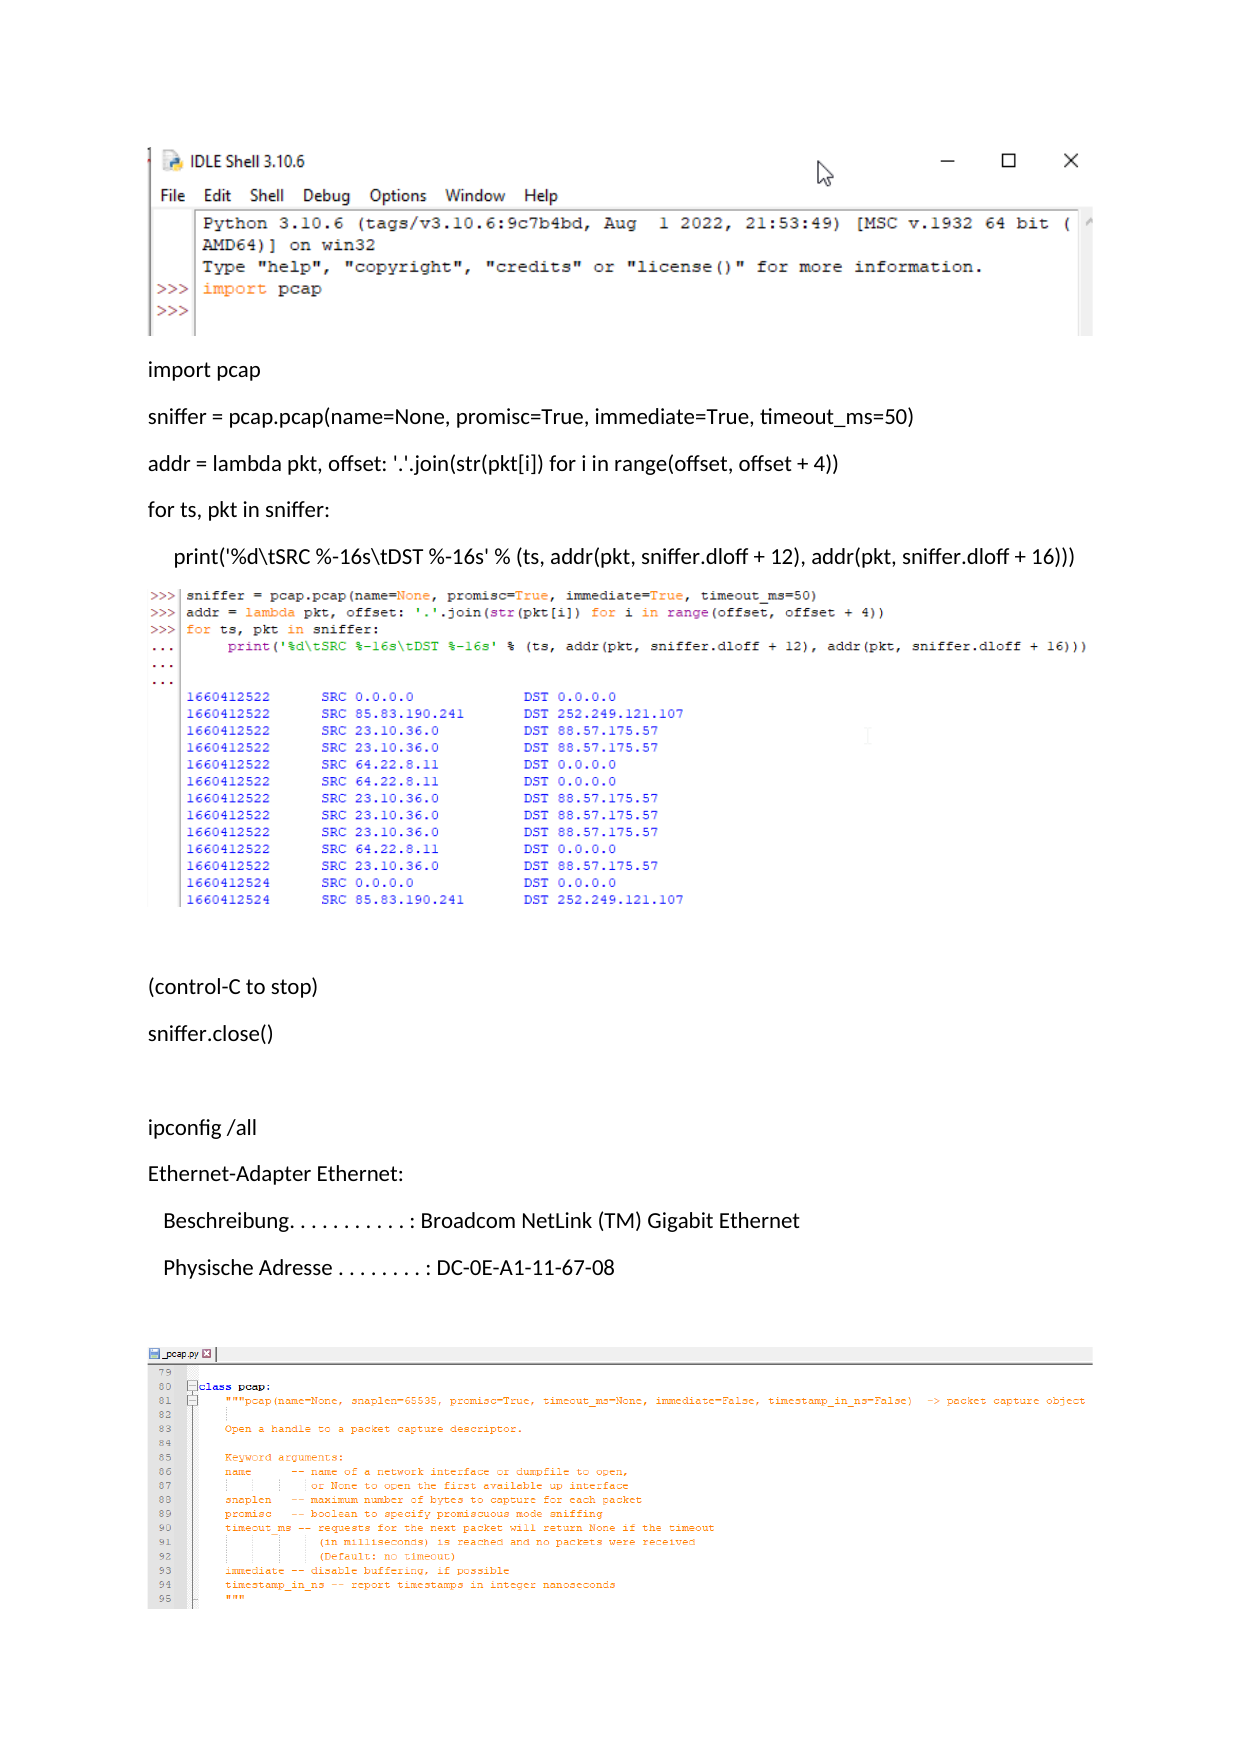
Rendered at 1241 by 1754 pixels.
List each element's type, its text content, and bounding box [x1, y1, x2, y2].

text Physische Adresse . . . . . . . . : DC-0E-A1-11-67-08 [148, 1253, 1093, 1281]
picture [147, 589, 1093, 907]
text sniffer.close() [148, 1019, 1093, 1047]
picture [147, 147, 1093, 336]
text addr = lambda pkt, offset: '.'.join(str(pkt[i]) for i in range(offset, offset + 4)) [148, 449, 1093, 477]
text Ethernet-Adapter Ethernet: [148, 1159, 1093, 1188]
text (control-C to stop) [148, 972, 1093, 1000]
text ipconfig /all [148, 1113, 1093, 1141]
text print('%d\tSRC %-16s\tDST %-16s' % (ts, addr(pkt, sniffer.dloff + 12), addr(pkt, sniffer.dloff + 16))) [148, 542, 1093, 570]
picture [147, 1347, 1093, 1609]
text for ts, pkt in sniffer: [148, 496, 1093, 523]
text import pcap [148, 355, 1093, 383]
text sniffer = pcap.pcap(name=None, promisc=True, immediate=True, timeout_ms=50) [148, 402, 1093, 430]
text Beschreibung. . . . . . . . . . . : Broadcom NetLink (TM) Gigabit Ethernet [148, 1206, 1093, 1234]
